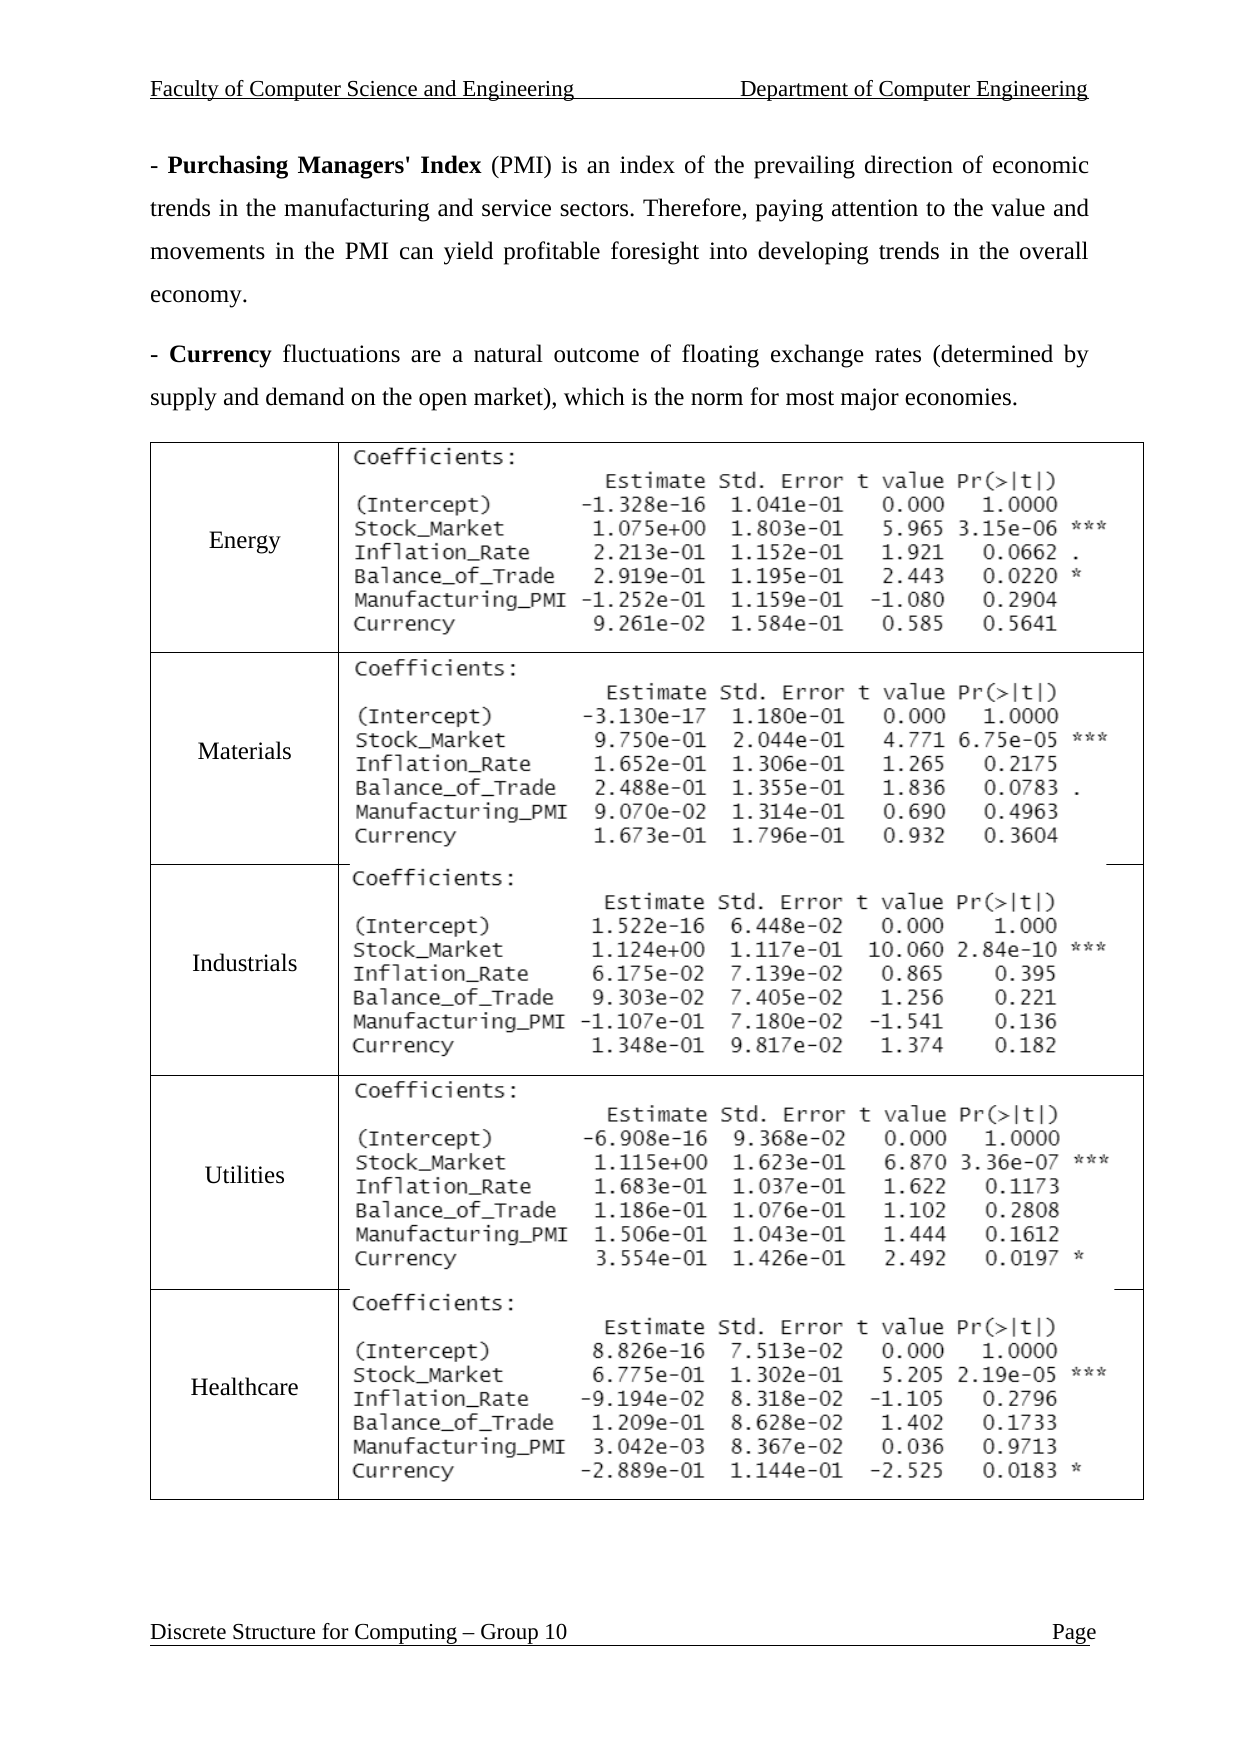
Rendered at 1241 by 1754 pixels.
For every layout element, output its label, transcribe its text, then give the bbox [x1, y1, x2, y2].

picture [349, 653, 1111, 849]
table_header [339, 443, 1143, 652]
picture [349, 1289, 1115, 1484]
table_cell Healthcare [151, 1290, 338, 1499]
table_cell [339, 1290, 1143, 1499]
table_header Energy [151, 443, 338, 652]
table_cell [339, 653, 1143, 864]
picture [349, 1076, 1115, 1273]
text - Currency fluctuations are a natural outcome of floating exchange rates (determined by supply and demand on the open market), which is the norm for most major economies. [150, 339, 1090, 411]
table_cell Utilities [151, 1076, 338, 1288]
picture [349, 864, 1107, 1060]
table_cell Industrials [151, 865, 338, 1075]
picture [349, 443, 1110, 637]
table_cell [339, 865, 1143, 1075]
text - Purchasing Managers' Index (PMI) is an index of the prevailing direction of economic trends in the manufacturing and service sectors. Therefore, paying attention to the value and movements in the PMI can yield profitable foresight into developing trends in the overall economy. [150, 150, 1090, 308]
table_cell Materials [151, 653, 338, 864]
table_cell [339, 1076, 1143, 1288]
